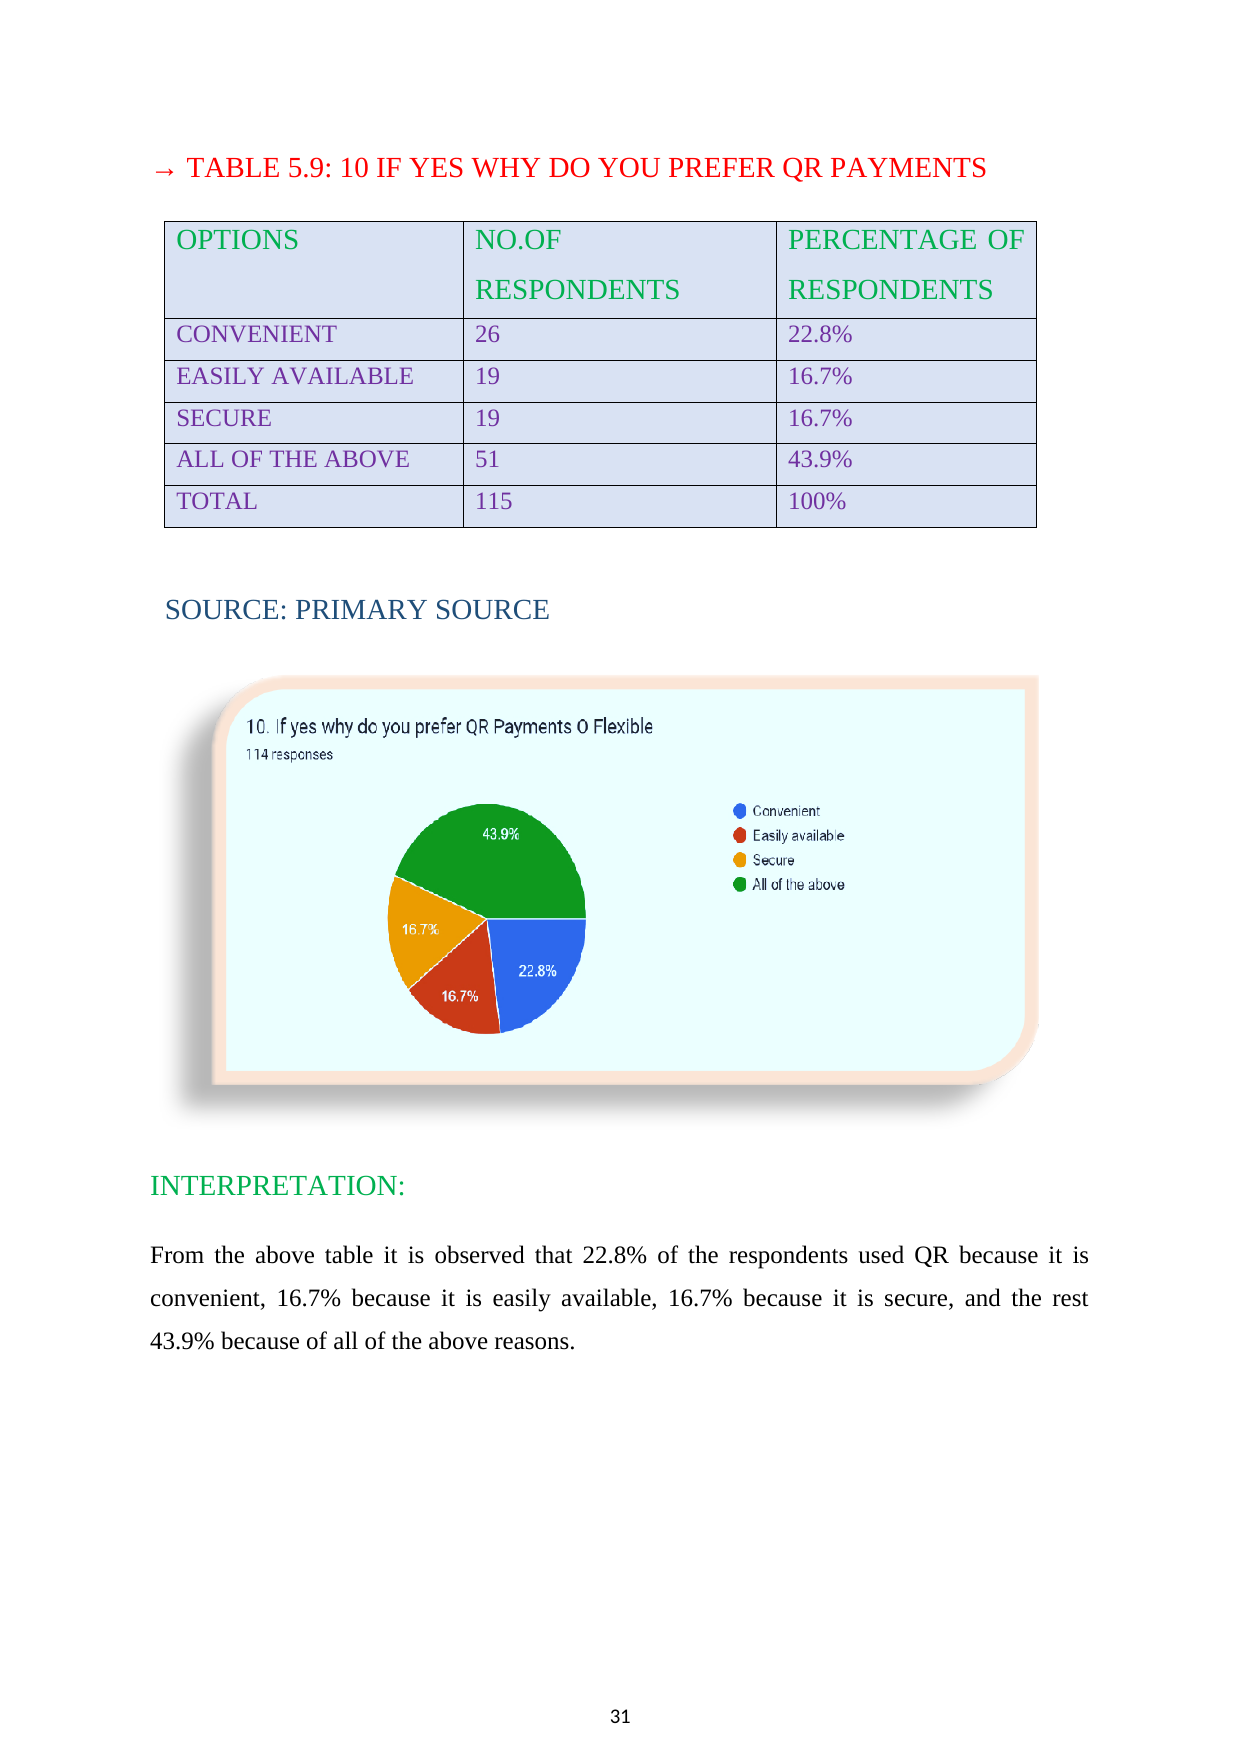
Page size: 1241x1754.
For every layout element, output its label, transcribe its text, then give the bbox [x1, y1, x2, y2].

table_cell ALL OF THE ABOVE [165, 444, 463, 485]
table_cell 16.7% [777, 361, 1036, 402]
table_cell 16.7% [777, 403, 1036, 443]
table_cell SECURE [165, 403, 463, 443]
table_cell 100% [777, 486, 1036, 527]
table_cell 22.8% [777, 319, 1036, 360]
table_cell 115 [464, 486, 776, 527]
table_cell TOTAL [165, 486, 463, 527]
text → TABLE 5.9: 10 IF YES WHY DO YOU PREFER QR PAYMENTS [150, 150, 1090, 183]
picture [227, 690, 1024, 1071]
table_cell 51 [464, 444, 776, 485]
table_header OPTIONS [165, 222, 463, 318]
table_cell 19 [464, 361, 776, 402]
table_cell 19 [464, 403, 776, 443]
table_cell CONVENIENT [165, 319, 463, 360]
table_cell EASILY AVAILABLE [165, 361, 463, 402]
table_cell 43.9% [777, 444, 1036, 485]
table_header PERCENTAGE OF RESPONDENTS [777, 222, 1036, 318]
table_cell 26 [464, 319, 776, 360]
text From the above table it is observed that 22.8% of the respondents used QR because it is convenient, 16.7% because it is easily available, 16.7% because it is secure, and the rest 43.9% because of all of the above reasons. [150, 1240, 1090, 1355]
table_header NO.OF RESPONDENTS [464, 222, 776, 318]
text INTERPRETATION: [150, 1168, 1090, 1202]
text SOURCE: PRIMARY SOURCE [150, 592, 1090, 625]
